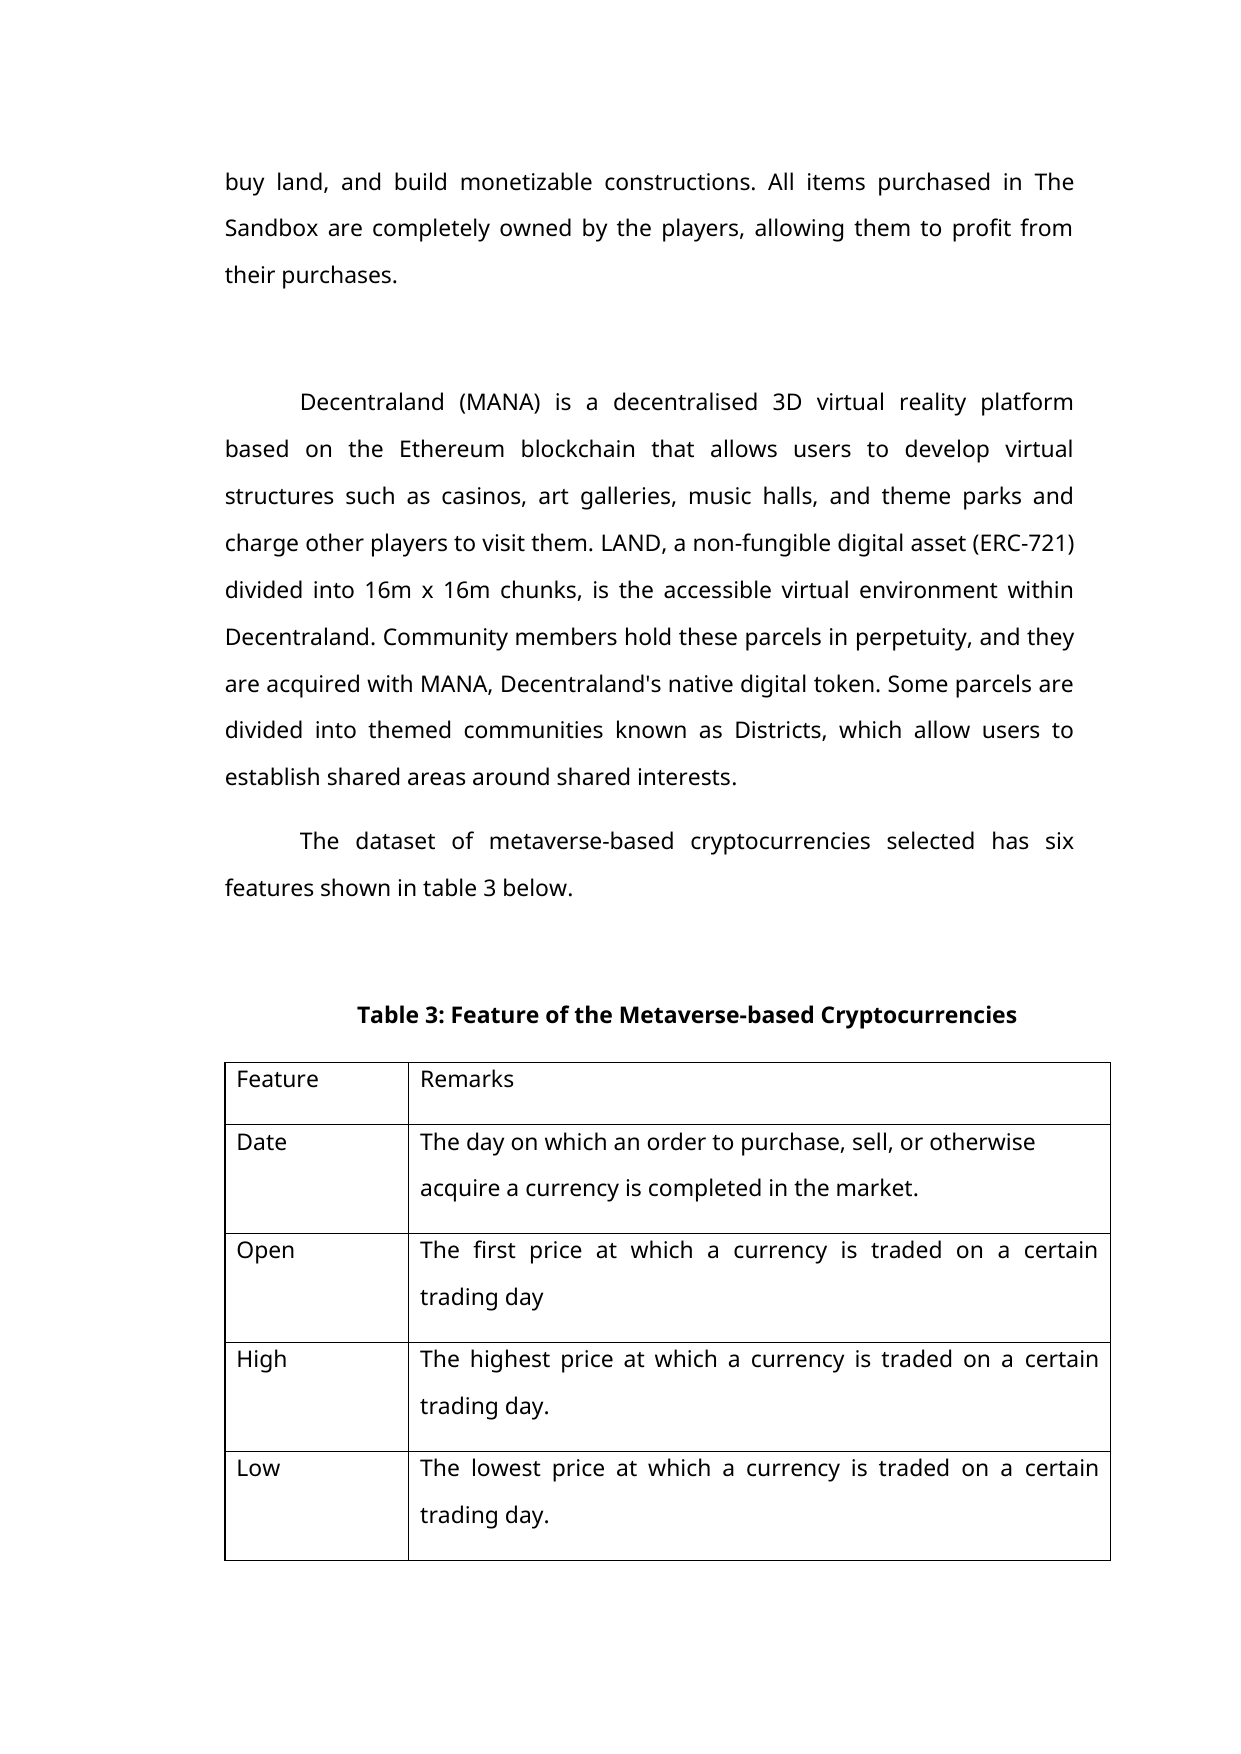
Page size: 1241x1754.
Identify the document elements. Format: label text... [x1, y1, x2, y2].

table_cell The lowest price at which a currency is traded on a certain trading day. [409, 1452, 1110, 1560]
table_cell High [226, 1343, 408, 1451]
table_header Remarks [409, 1063, 1110, 1124]
table_header Feature [226, 1063, 408, 1124]
table_cell Open [226, 1234, 408, 1342]
table_cell The first price at which a currency is traded on a certain trading day [409, 1234, 1110, 1342]
table_cell The highest price at which a currency is traded on a certain trading day. [409, 1343, 1110, 1451]
table_cell The day on which an order to purchase, sell, or otherwise acquire a currency is completed in the market. [409, 1125, 1110, 1233]
table_cell Date [226, 1125, 408, 1233]
table_cell Low [226, 1452, 408, 1560]
text The dataset of metaverse-based cryptocurrencies selected has six features shown in table 3 below. [224, 825, 1075, 903]
text Table 3: Feature of the Metaverse-based Cryptocurrencies [224, 999, 1075, 1030]
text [224, 165, 1075, 290]
text Decentraland (MANA) is a decentralised 3D virtual reality platform based on the Ethereum blockchain that allows users to develop virtual structures such as casinos, art galleries, music halls, and theme parks and charge other players to visit them. LAND, a non-fungible digital asset (ERC-721) divided into 16m x 16m chunks, is the accessible virtual environment within Decentraland. Community members hold these parcels in perpetuity, and they are acquired with MANA, Decentraland's native digital token. Some parcels are divided into themed communities known as Districts, which allow users to establish shared areas around shared interests. [224, 386, 1075, 792]
